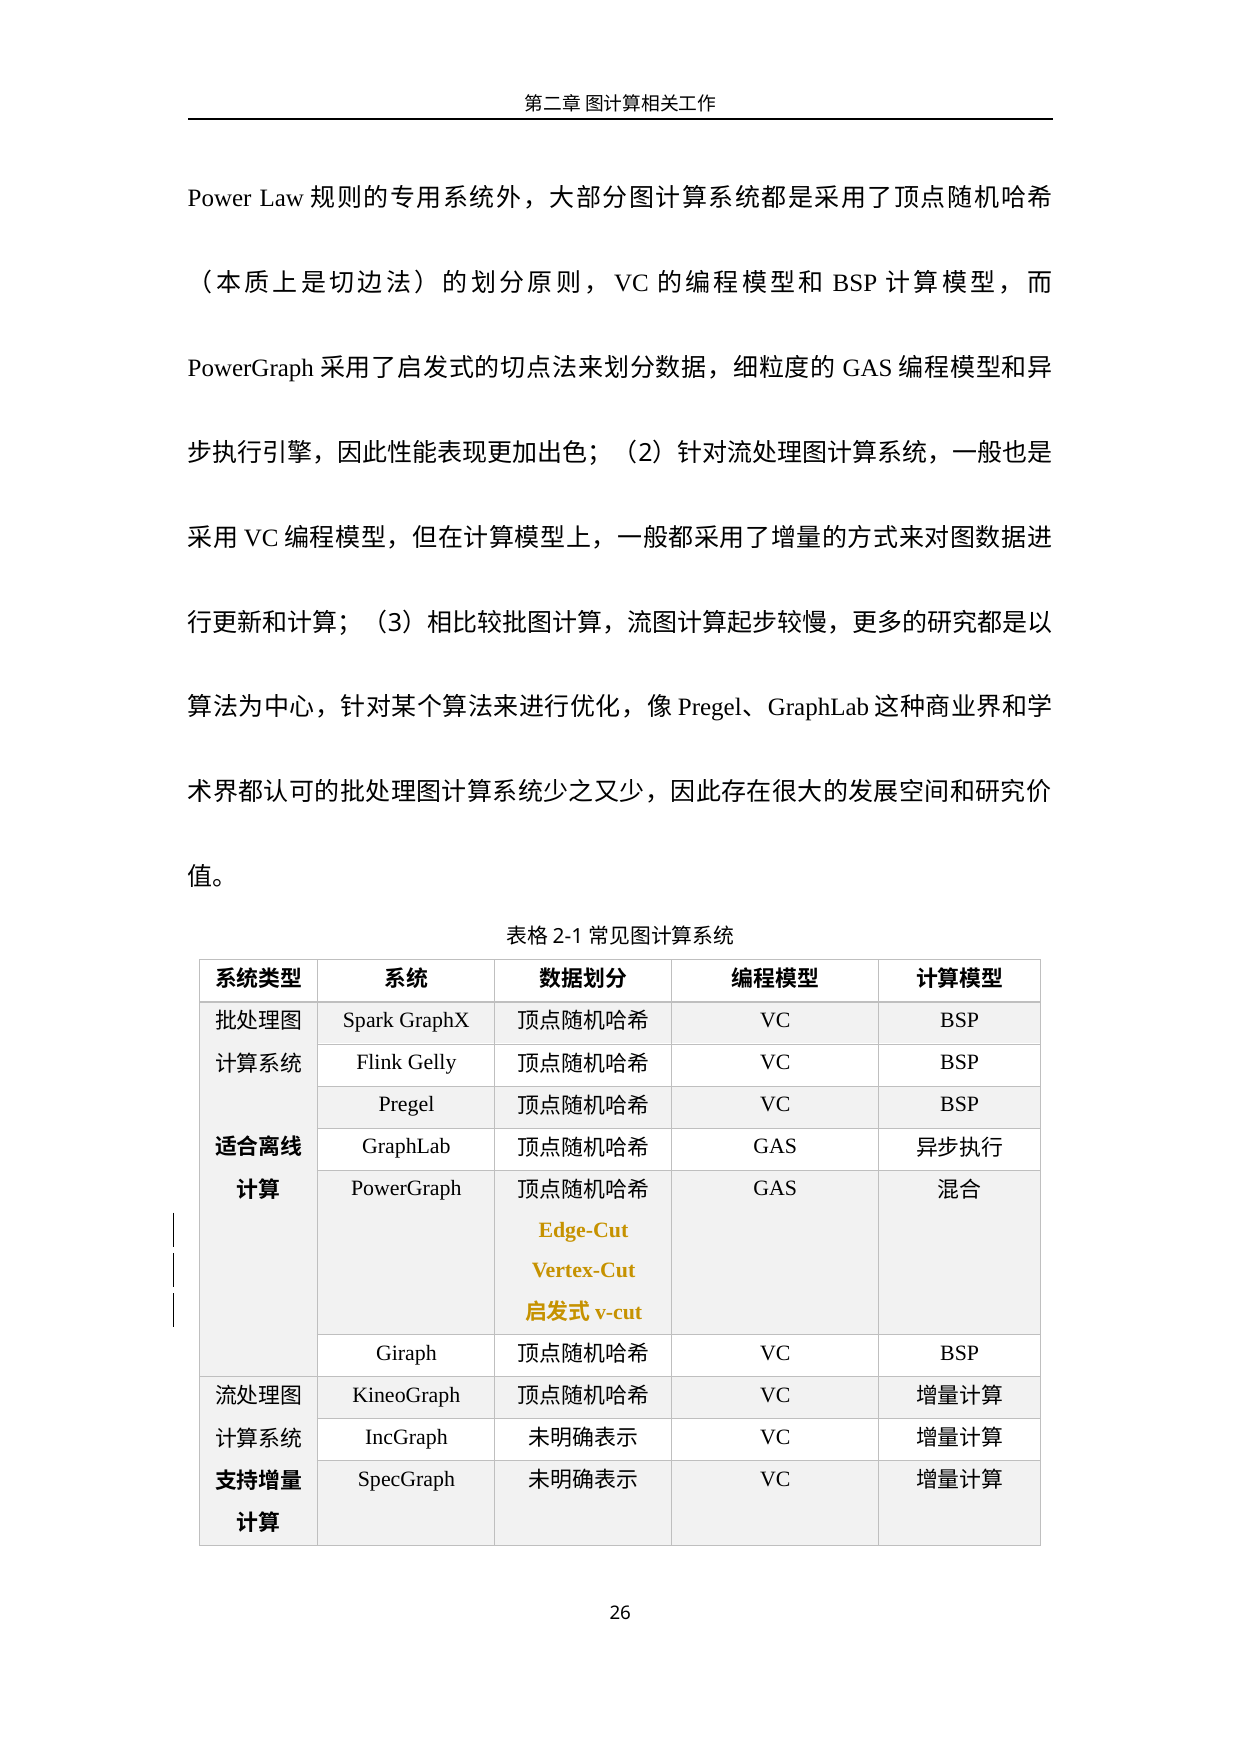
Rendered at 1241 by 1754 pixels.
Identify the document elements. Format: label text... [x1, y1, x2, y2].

table_cell 未明确表示 [495, 1419, 671, 1460]
table_cell SpecGraph [318, 1461, 494, 1545]
text 表格 2-1 常见图计算系统 [187, 918, 1053, 952]
table_cell BSP [879, 1087, 1040, 1128]
table_cell GAS [672, 1171, 878, 1334]
table_cell 顶点随机哈希 [495, 1003, 671, 1043]
table_header 数据划分 [495, 960, 671, 1001]
table_cell 未明确表示 [495, 1461, 671, 1545]
table_cell 批处理图计算系统 适合离线计算 [200, 1003, 317, 1376]
table_cell 混合 [879, 1171, 1040, 1334]
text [187, 162, 1053, 909]
table_cell 异步执行 [879, 1129, 1040, 1170]
table_cell VC [672, 1335, 878, 1376]
table_cell VC [672, 1003, 878, 1043]
table_header 系统类型 [200, 960, 317, 1001]
table_cell 增量计算 [879, 1419, 1040, 1460]
table_header 计算模型 [879, 960, 1040, 1001]
table_cell 顶点随机哈希 [495, 1377, 671, 1418]
table_cell Flink Gelly [318, 1045, 494, 1086]
table_header 编程模型 [672, 960, 878, 1001]
table_cell VC [672, 1377, 878, 1418]
table_cell VC [672, 1087, 878, 1128]
table_cell 顶点随机哈希 [495, 1087, 671, 1128]
table_cell Giraph [318, 1335, 494, 1376]
table_header 系统 [318, 960, 494, 1001]
table_cell BSP [879, 1045, 1040, 1086]
table_cell 顶点随机哈希 Edge-Cut Vertex-Cut 启发式v-cut [495, 1171, 671, 1334]
table_cell Pregel [318, 1087, 494, 1128]
table_cell VC [672, 1045, 878, 1086]
table_cell IncGraph [318, 1419, 494, 1460]
table_cell 顶点随机哈希 [495, 1045, 671, 1086]
table_cell BSP [879, 1003, 1040, 1043]
table_cell GraphLab [318, 1129, 494, 1170]
table_cell 增量计算 [879, 1377, 1040, 1418]
table_cell BSP [879, 1335, 1040, 1376]
table_cell PowerGraph [318, 1171, 494, 1334]
table_cell 顶点随机哈希 [495, 1335, 671, 1376]
table_cell 顶点随机哈希 [495, 1129, 671, 1170]
table_cell VC [672, 1461, 878, 1545]
table_cell GAS [672, 1129, 878, 1170]
table_cell KineoGraph [318, 1377, 494, 1418]
table_cell Spark GraphX [318, 1003, 494, 1043]
table_cell 流处理图计算系统 支持增量计算 [200, 1377, 317, 1545]
table_cell 增量计算 [879, 1461, 1040, 1545]
table_cell VC [672, 1419, 878, 1460]
